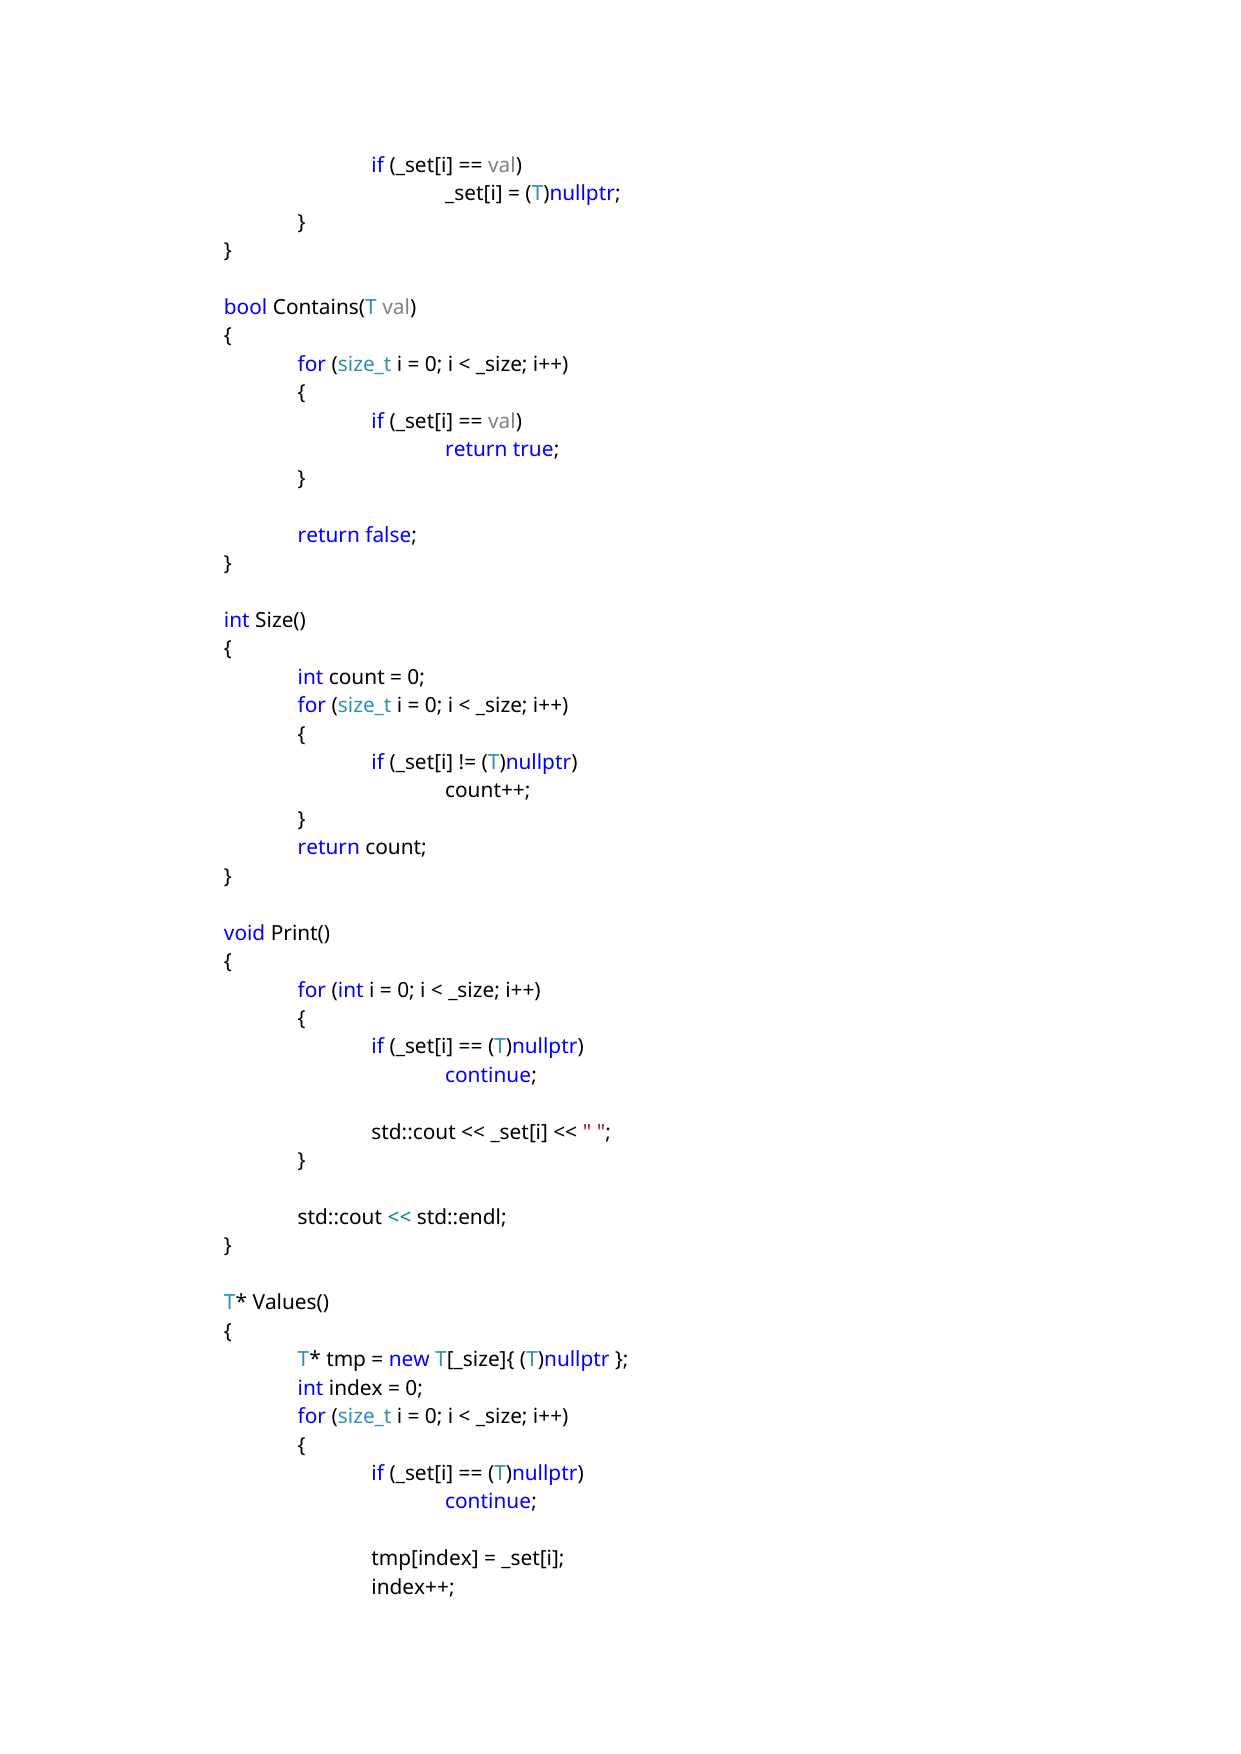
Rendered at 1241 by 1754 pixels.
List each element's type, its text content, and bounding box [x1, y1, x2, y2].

text { [150, 1316, 1090, 1344]
text } [150, 804, 1090, 832]
text { [150, 946, 1090, 975]
text std::cout << _set[i] << " "; [150, 1117, 1090, 1145]
text { [150, 1003, 1090, 1032]
text count++; [150, 776, 1090, 804]
text return false; [150, 520, 1090, 548]
text if (_set[i] == val) [150, 406, 1090, 434]
text for (size_t i = 0; i < _size; i++) [150, 349, 1090, 377]
text continue; [150, 1487, 1090, 1515]
text index++; [150, 1572, 1090, 1600]
text T* tmp = new T[_size]{ (T)nullptr }; [150, 1344, 1090, 1373]
text void Print() [150, 918, 1090, 946]
text bool Contains(T val) [150, 292, 1090, 321]
text { [150, 719, 1090, 747]
text if (_set[i] == val) [150, 150, 1090, 178]
text return true; [150, 434, 1090, 463]
text if (_set[i] != (T)nullptr) [150, 747, 1090, 776]
text int index = 0; [150, 1373, 1090, 1401]
text for (size_t i = 0; i < _size; i++) [150, 690, 1090, 719]
text if (_set[i] == (T)nullptr) [150, 1032, 1090, 1060]
text { [150, 377, 1090, 406]
text _set[i] = (T)nullptr; [150, 178, 1090, 207]
text for (size_t i = 0; i < _size; i++) [150, 1401, 1090, 1430]
text continue; [150, 1060, 1090, 1088]
text return count; [150, 832, 1090, 861]
text T* Values() [150, 1287, 1090, 1316]
text { [150, 1430, 1090, 1458]
text { [150, 321, 1090, 349]
text if (_set[i] == (T)nullptr) [150, 1458, 1090, 1487]
text } [150, 1231, 1090, 1259]
text int count = 0; [150, 662, 1090, 690]
text } [150, 463, 1090, 491]
text for (int i = 0; i < _size; i++) [150, 975, 1090, 1003]
text tmp[index] = _set[i]; [150, 1543, 1090, 1572]
text } [150, 548, 1090, 577]
text } [150, 1145, 1090, 1174]
text } [150, 235, 1090, 264]
text int Size() [150, 605, 1090, 633]
text } [150, 861, 1090, 889]
text std::cout << std::endl; [150, 1202, 1090, 1231]
text } [150, 207, 1090, 235]
text { [150, 633, 1090, 662]
